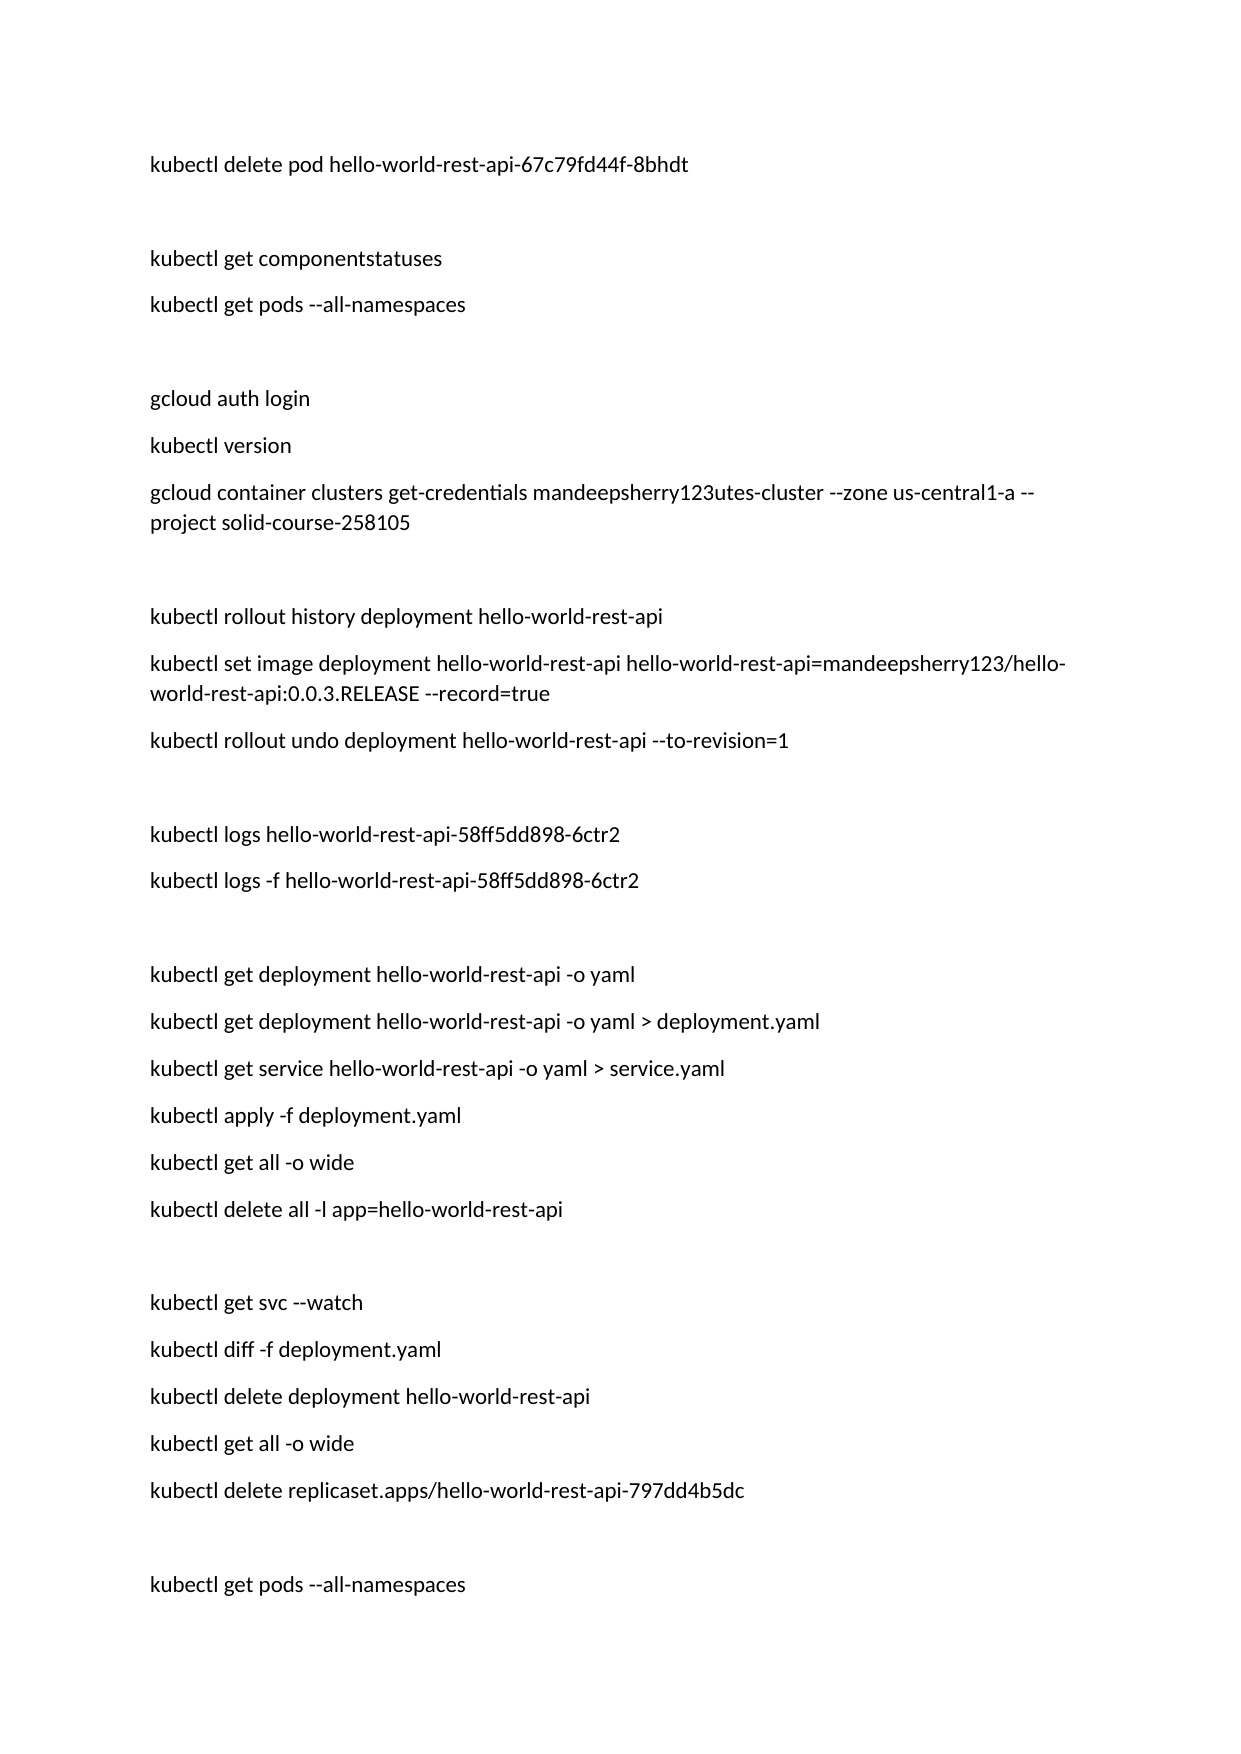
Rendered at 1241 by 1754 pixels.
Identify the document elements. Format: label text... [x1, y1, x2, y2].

text kubectl logs hello-world-rest-api-58ff5dd898-6ctr2 [150, 820, 1090, 848]
text kubectl delete pod hello-world-rest-api-67c79fd44f-8bhdt [150, 150, 1090, 178]
text gcloud auth login [150, 384, 1090, 412]
text kubectl get all -o wide [150, 1429, 1090, 1457]
text kubectl get pods --all-namespaces [150, 291, 1090, 319]
text kubectl get componentstatuses [150, 244, 1090, 272]
text kubectl get pods --all-namespaces [150, 1570, 1090, 1598]
text kubectl rollout undo deployment hello-world-rest-api --to-revision=1 [150, 726, 1090, 754]
text kubectl delete deployment hello-world-rest-api [150, 1382, 1090, 1410]
text kubectl rollout history deployment hello-world-rest-api [150, 602, 1090, 630]
text kubectl delete replicaset.apps/hello-world-rest-api-797dd4b5dc [150, 1476, 1090, 1504]
text kubectl get all -o wide [150, 1148, 1090, 1176]
text kubectl apply -f deployment.yaml [150, 1101, 1090, 1129]
text kubectl delete all -l app=hello-world-rest-api [150, 1195, 1090, 1223]
text kubectl set image deployment hello-world-rest-api hello-world-rest-api=mandeepsherry123/hello-world-rest-api:0.0.3.RELEASE --record=true [150, 649, 1090, 707]
text kubectl get deployment hello-world-rest-api -o yaml > deployment.yaml [150, 1007, 1090, 1035]
text kubectl version [150, 431, 1090, 459]
text kubectl diff -f deployment.yaml [150, 1335, 1090, 1363]
text kubectl logs -f hello-world-rest-api-58ff5dd898-6ctr2 [150, 867, 1090, 895]
text gcloud container clusters get-credentials mandeepsherry123utes-cluster --zone us-central1-a --project solid-course-258105 [150, 478, 1090, 536]
text kubectl get deployment hello-world-rest-api -o yaml [150, 960, 1090, 988]
text kubectl get svc --watch [150, 1288, 1090, 1317]
text kubectl get service hello-world-rest-api -o yaml > service.yaml [150, 1054, 1090, 1082]
